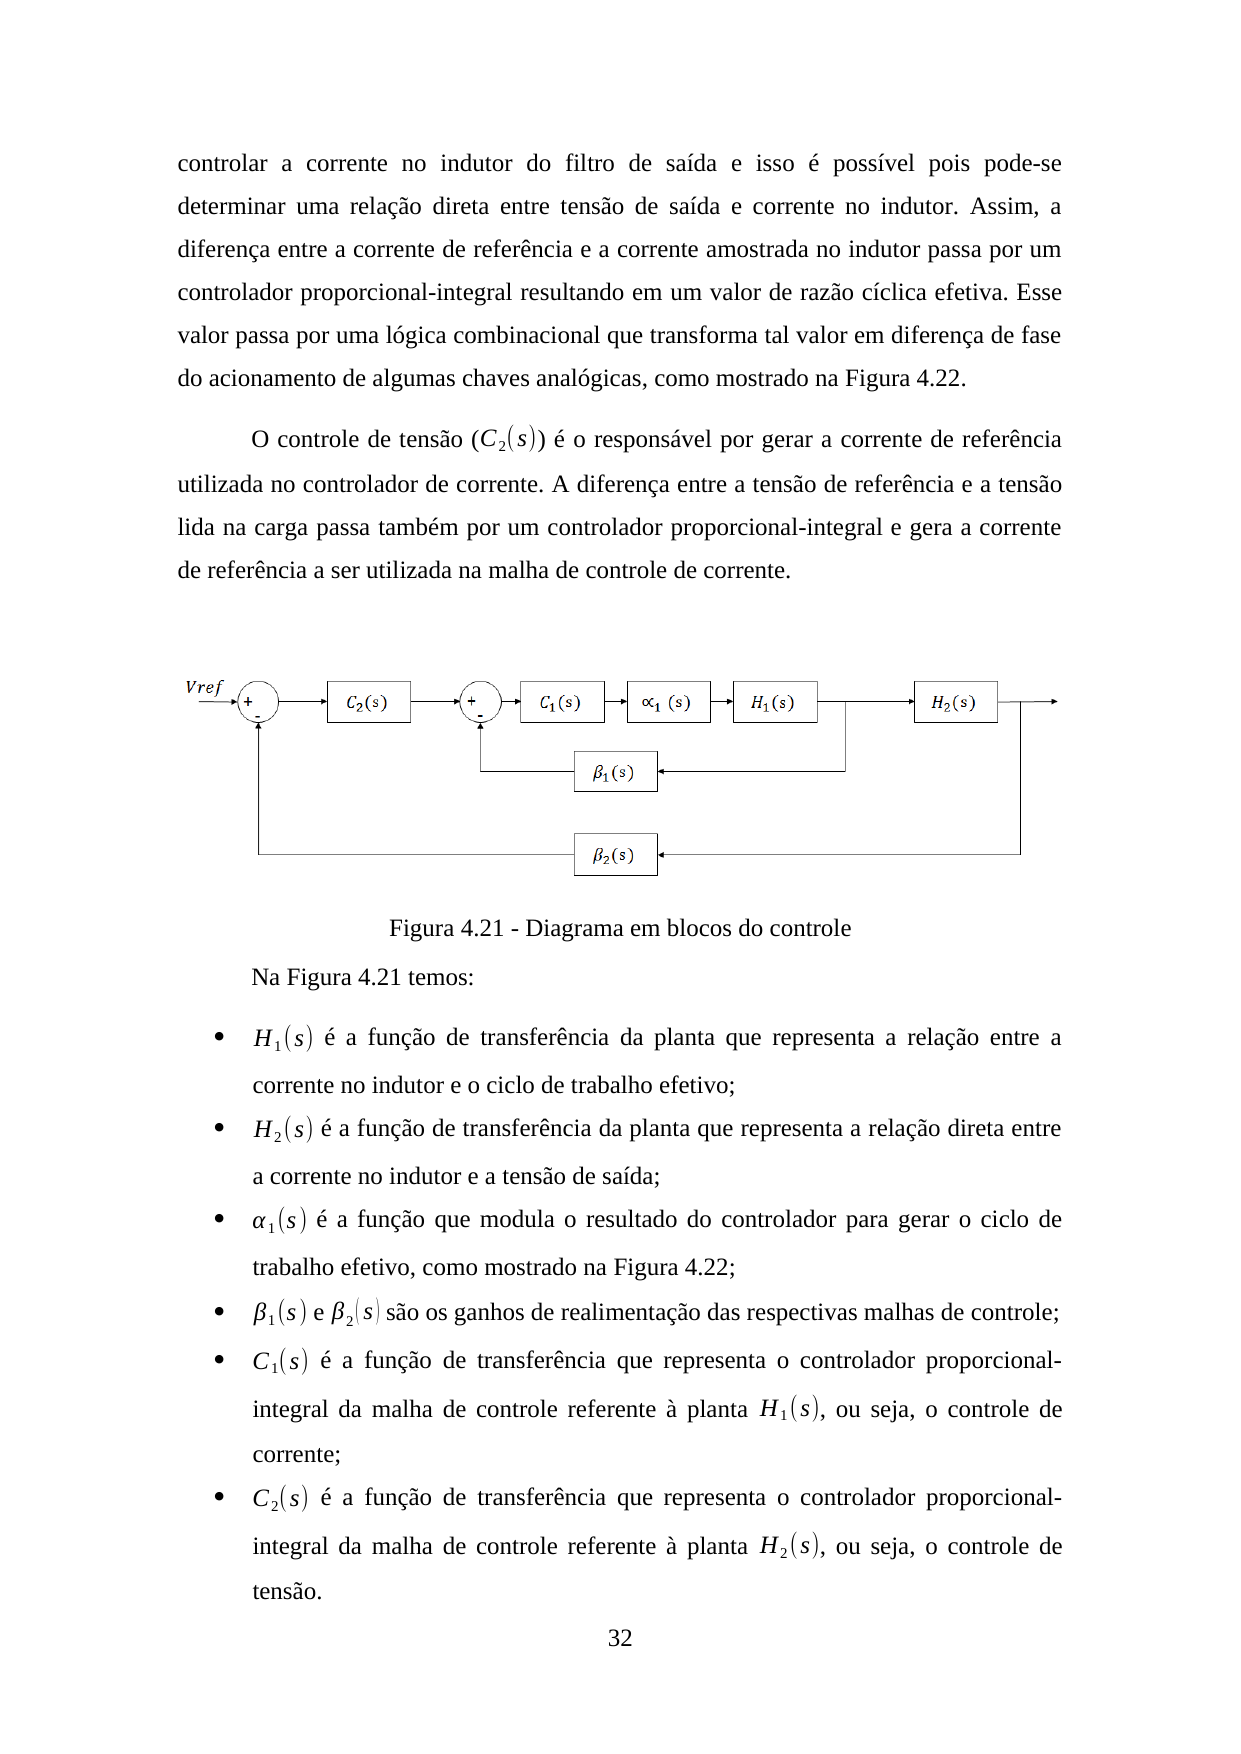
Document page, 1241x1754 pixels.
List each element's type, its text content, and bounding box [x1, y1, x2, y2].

list é a função de transferência da planta que representa a relação direta entre a corrente no indutor e a tensão de saída; [215, 1113, 1063, 1190]
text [177, 148, 1063, 392]
list é a função de transferência que representa o controlador proporcional-integral da malha de controle referente à planta , ou seja, o controle de tensão. [215, 1482, 1063, 1605]
picture [177, 675, 1063, 882]
list e são os ganhos de realimentação das respectivas malhas de controle; [215, 1295, 1063, 1330]
text O controle de tensão () é o responsável por gerar a corrente de referência utilizada no controlador de corrente. A diferença entre a tensão de referência e a tensão lida na carga passa também por um controlador proporcional-integral e gera a corrente de referência a ser utilizada na malha de controle de corrente. [177, 423, 1063, 584]
list é a função de transferência que representa o controlador proporcional-integral da malha de controle referente à planta , ou seja, o controle de corrente; [215, 1345, 1063, 1468]
list é a função de transferência da planta que representa a relação entre a corrente no indutor e o ciclo de trabalho efetivo; [215, 1022, 1063, 1099]
